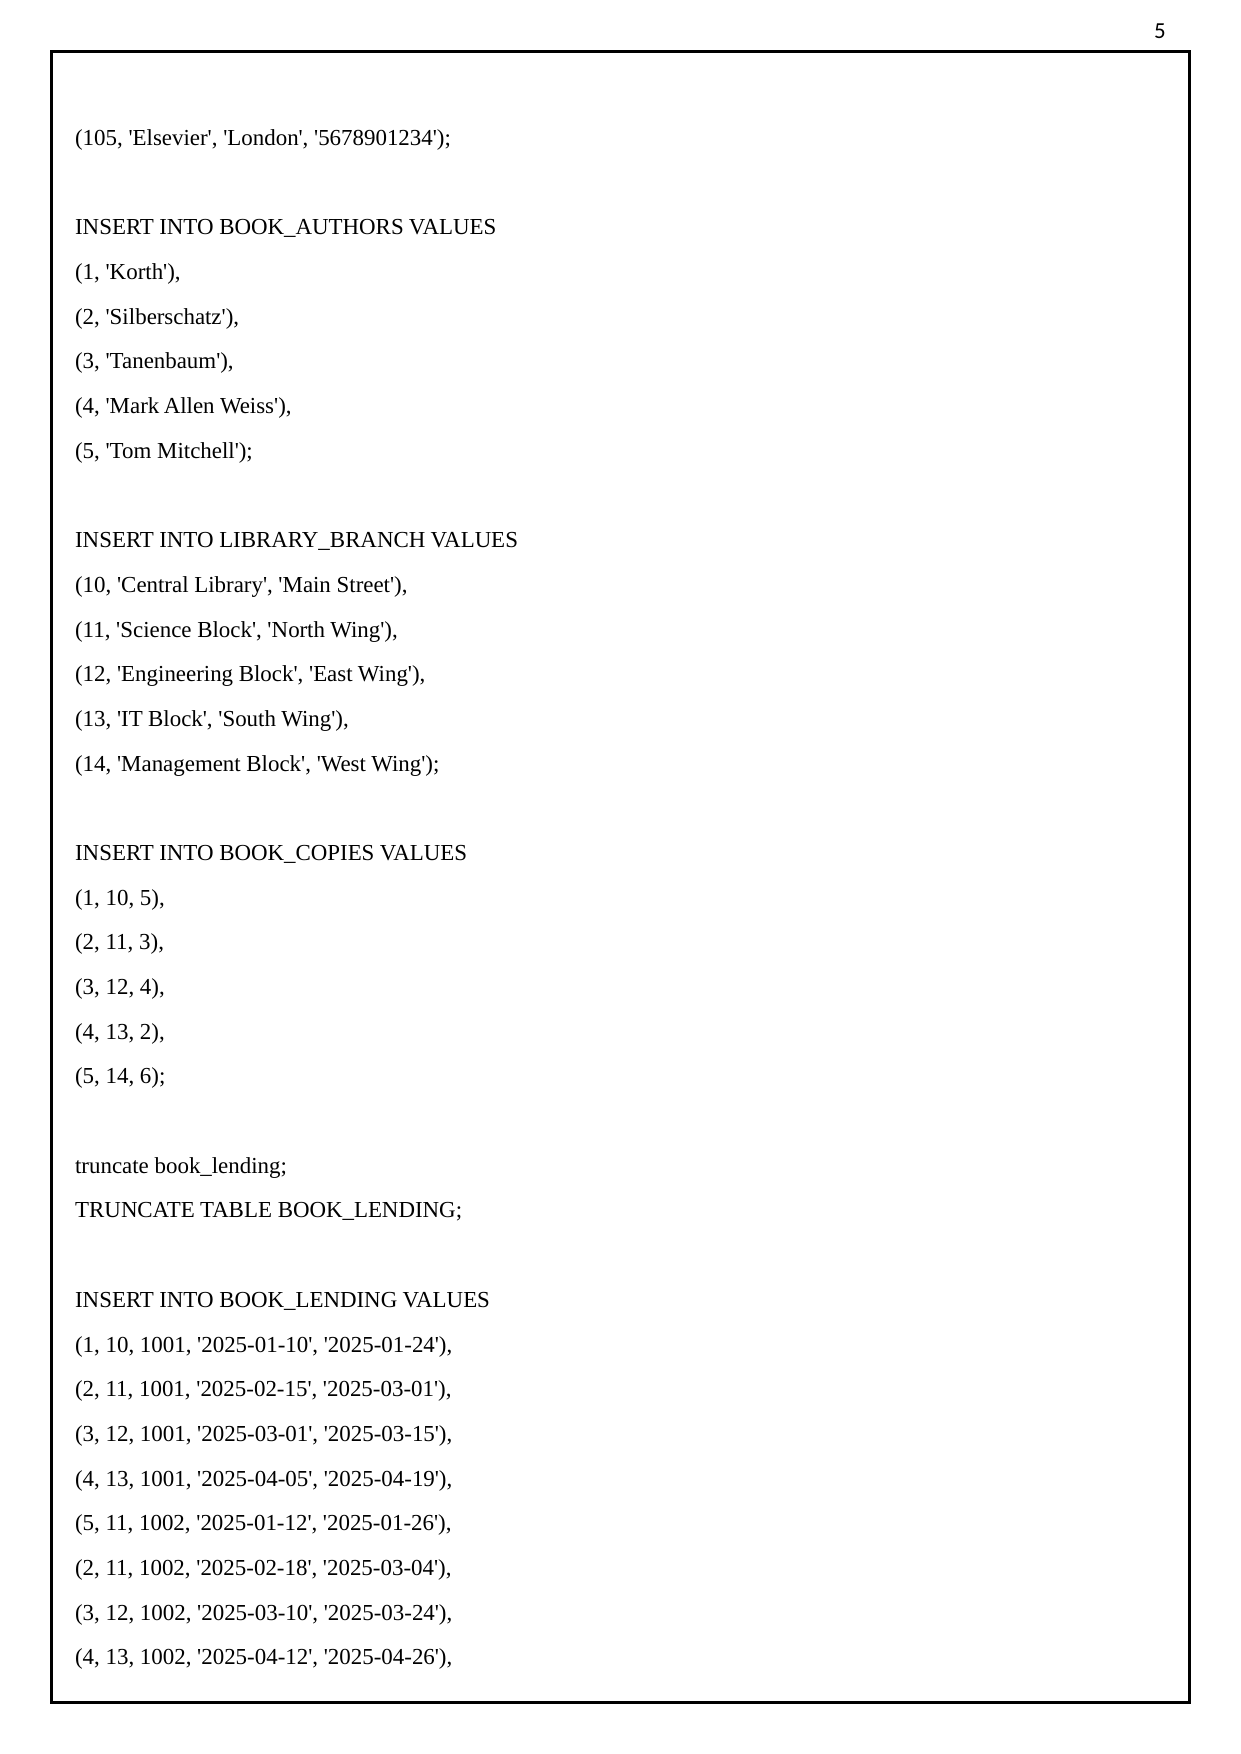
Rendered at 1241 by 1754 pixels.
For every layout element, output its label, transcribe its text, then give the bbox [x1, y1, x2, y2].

text (2, 11, 1002, '2025-02-18', '2025-03-04'), [75, 1554, 1164, 1580]
text (4, 'Mark Allen Weiss'), [75, 392, 1164, 418]
text (3, 'Tanenbaum'), [75, 347, 1164, 374]
text (3, 12, 1001, '2025-03-01', '2025-03-15'), [75, 1420, 1164, 1446]
text (4, 13, 2), [75, 1018, 1164, 1044]
text TRUNCATE TABLE BOOK_LENDING; [75, 1197, 1164, 1223]
text (5, 'Tom Mitchell'); [75, 437, 1164, 463]
text (11, 'Science Block', 'North Wing'), [75, 616, 1164, 642]
text (3, 12, 4), [75, 973, 1164, 999]
text (2, 11, 1001, '2025-02-15', '2025-03-01'), [75, 1375, 1164, 1402]
text (2, 11, 3), [75, 928, 1164, 955]
text INSERT INTO BOOK_COPIES VALUES [75, 839, 1164, 865]
text (12, 'Engineering Block', 'East Wing'), [75, 660, 1164, 687]
text (4, 13, 1001, '2025-04-05', '2025-04-19'), [75, 1465, 1164, 1491]
text truncate book_lending; [75, 1152, 1164, 1178]
text (14, 'Management Block', 'West Wing'); [75, 750, 1164, 776]
text INSERT INTO BOOK_LENDING VALUES [75, 1286, 1164, 1312]
text (1, 10, 1001, '2025-01-10', '2025-01-24'), [75, 1331, 1164, 1357]
text (3, 12, 1002, '2025-03-10', '2025-03-24'), [75, 1599, 1164, 1625]
text (105, 'Elsevier', 'London', '5678901234'); [75, 124, 1164, 150]
text (10, 'Central Library', 'Main Street'), [75, 571, 1164, 597]
text (4, 13, 1002, '2025-04-12', '2025-04-26'), [75, 1643, 1164, 1670]
text (2, 'Silberschatz'), [75, 303, 1164, 329]
text INSERT INTO LIBRARY_BRANCH VALUES [75, 526, 1164, 553]
text (13, 'IT Block', 'South Wing'), [75, 705, 1164, 731]
text (1, 'Korth'), [75, 258, 1164, 284]
text (5, 11, 1002, '2025-01-12', '2025-01-26'), [75, 1509, 1164, 1536]
text (5, 14, 6); [75, 1062, 1164, 1089]
text (1, 10, 5), [75, 884, 1164, 910]
text INSERT INTO BOOK_AUTHORS VALUES [75, 213, 1164, 240]
